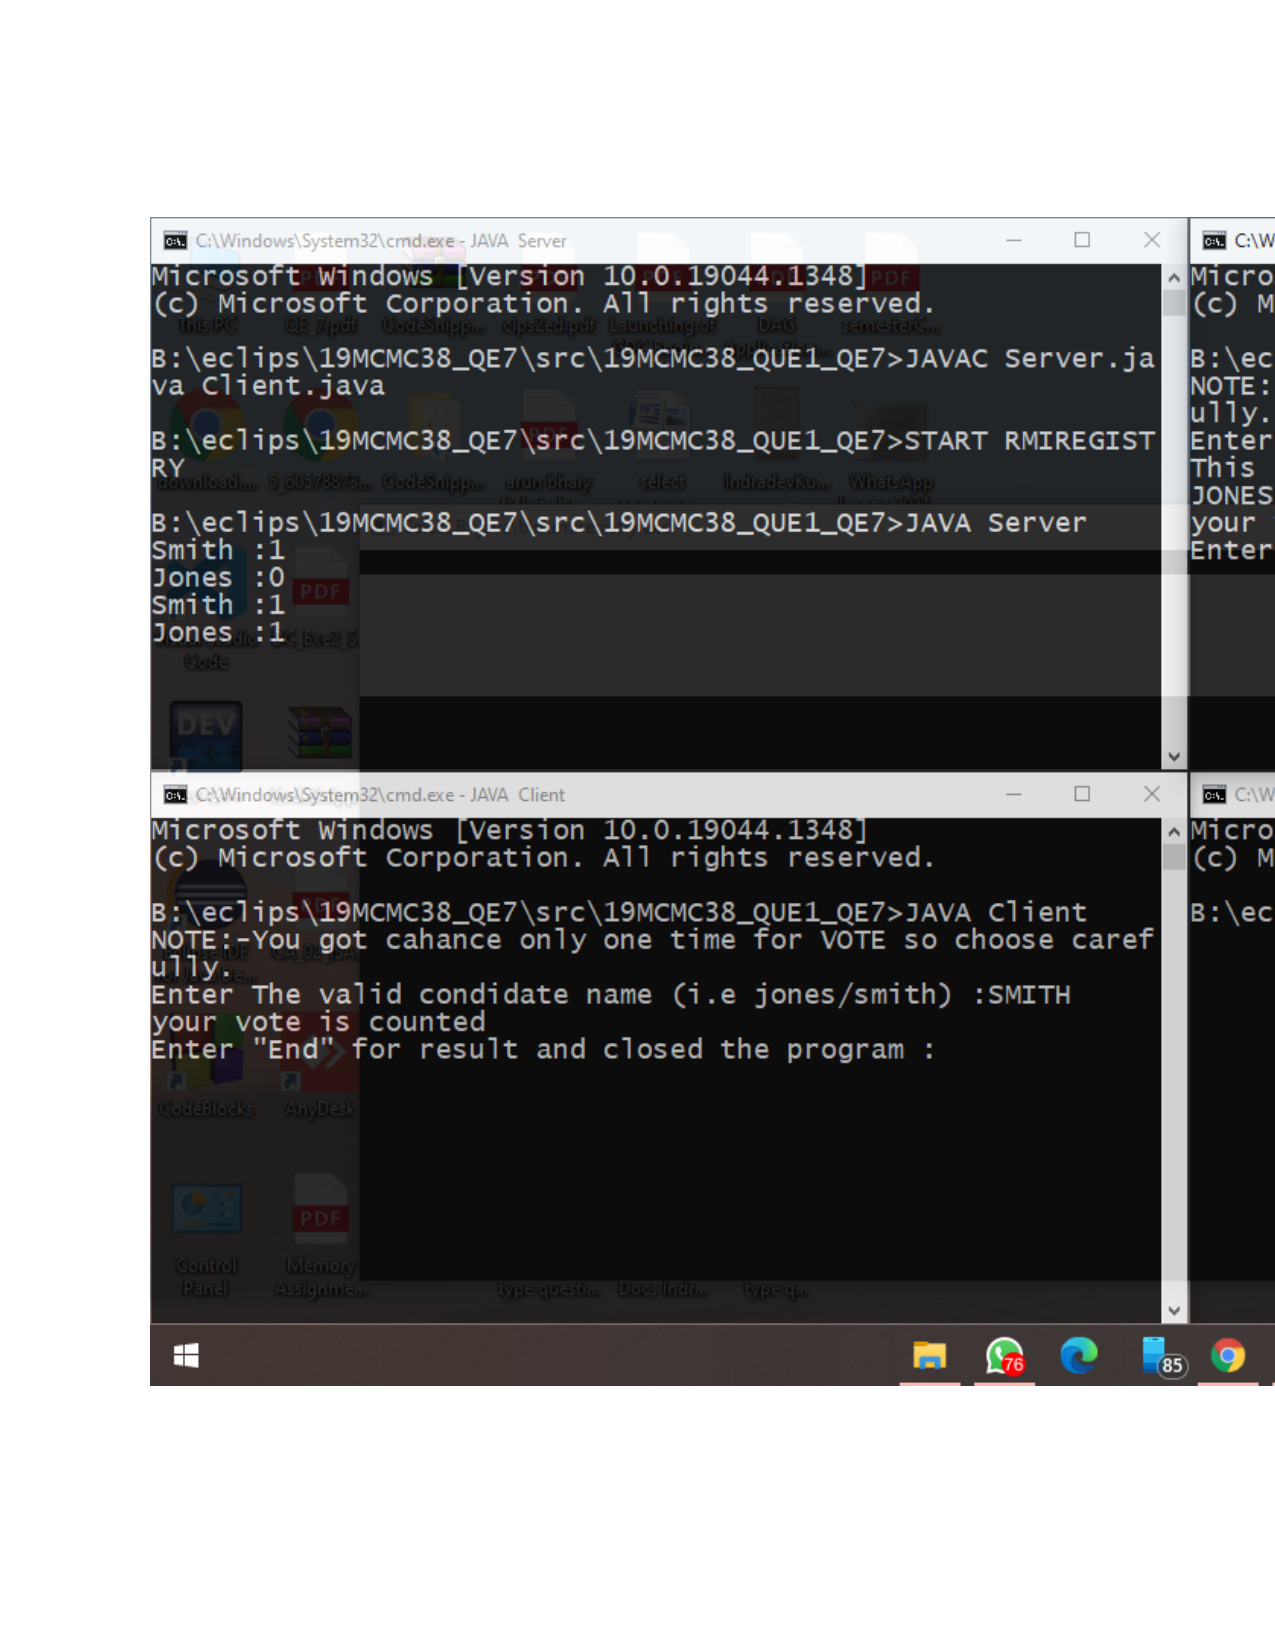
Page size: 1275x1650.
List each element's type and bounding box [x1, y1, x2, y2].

picture [150, 217, 1275, 1386]
